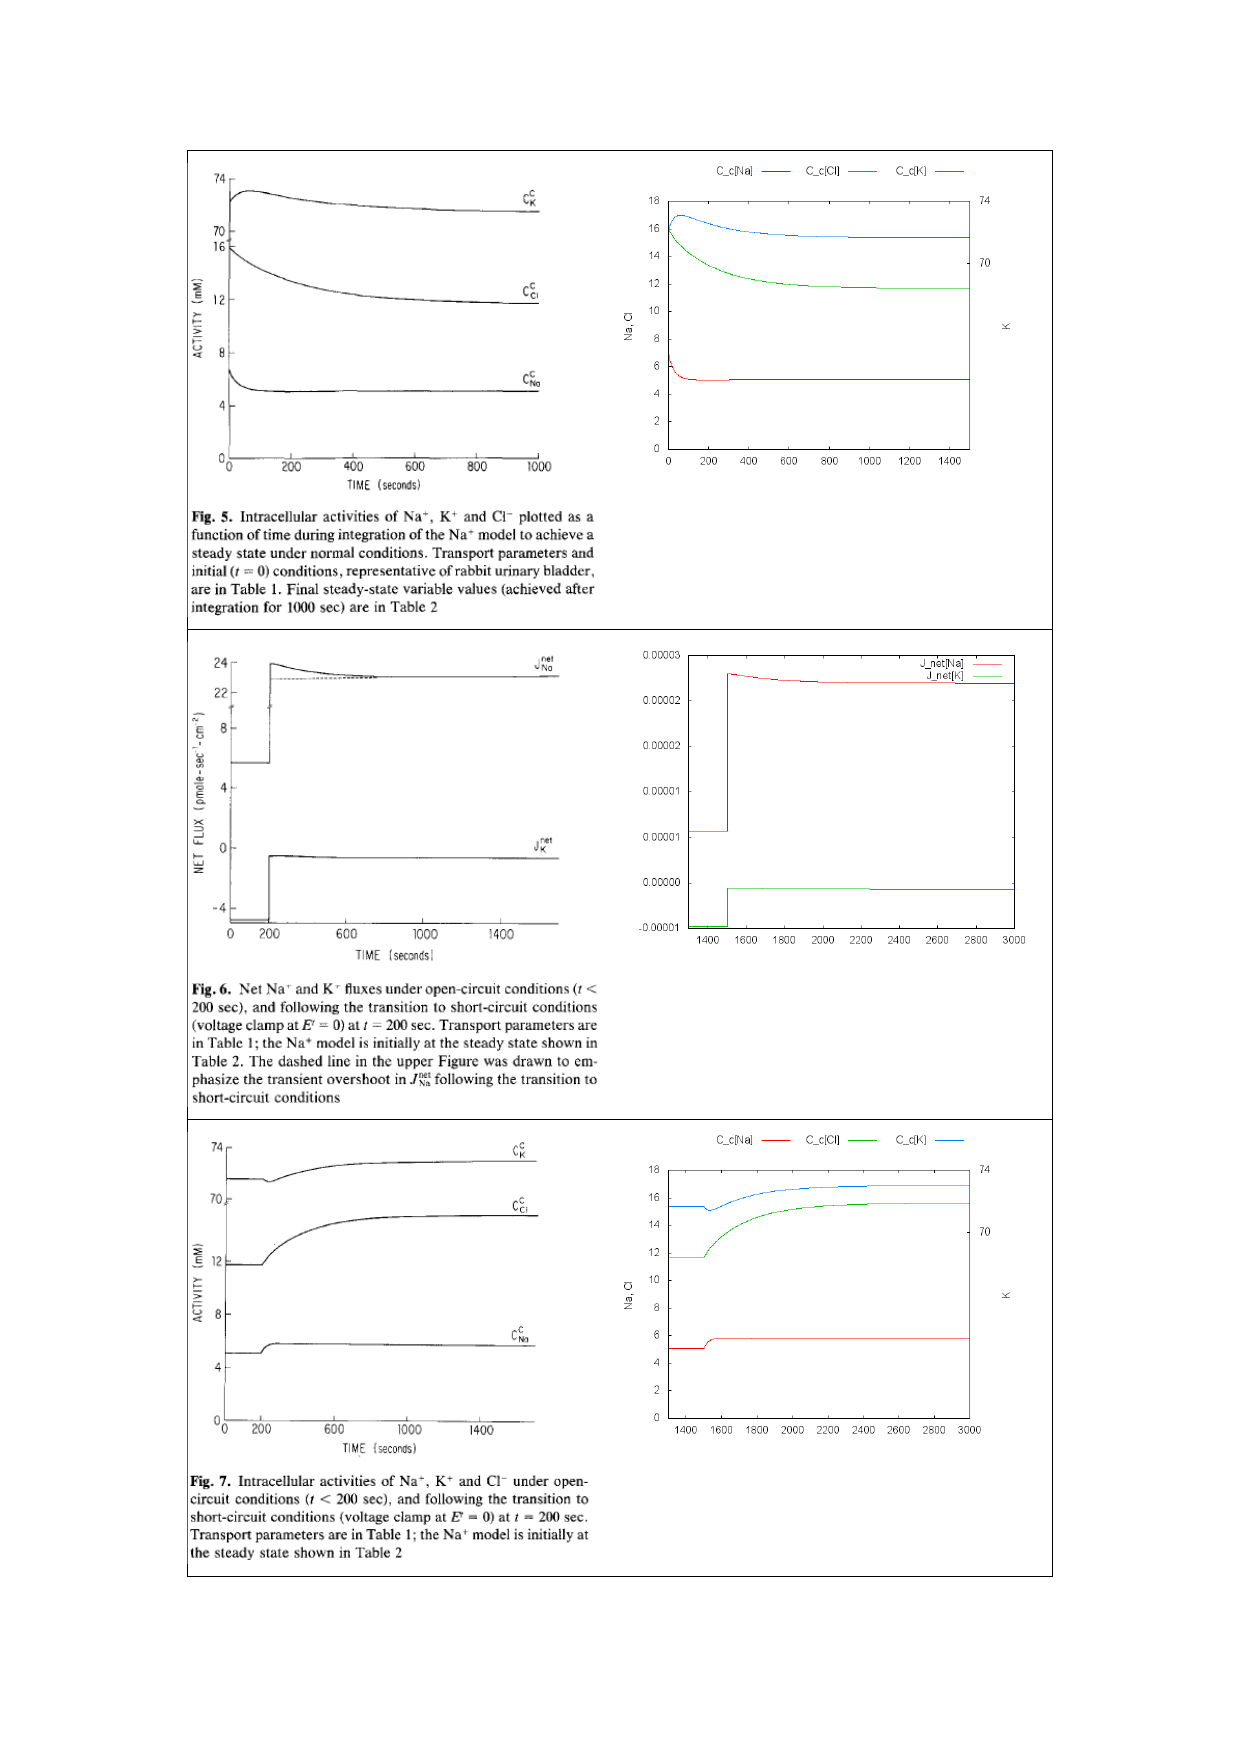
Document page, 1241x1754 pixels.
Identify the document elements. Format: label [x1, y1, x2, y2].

table_cell [188, 630, 620, 1119]
picture [187, 1132, 601, 1564]
table_header [620, 151, 1052, 629]
picture [187, 163, 601, 617]
table_cell [188, 1120, 620, 1576]
picture [620, 642, 1034, 953]
table_cell [620, 1120, 1052, 1576]
picture [187, 642, 601, 1107]
picture [620, 163, 1034, 474]
picture [620, 1132, 1034, 1443]
table_cell [620, 630, 1052, 1119]
table_header [188, 151, 620, 629]
